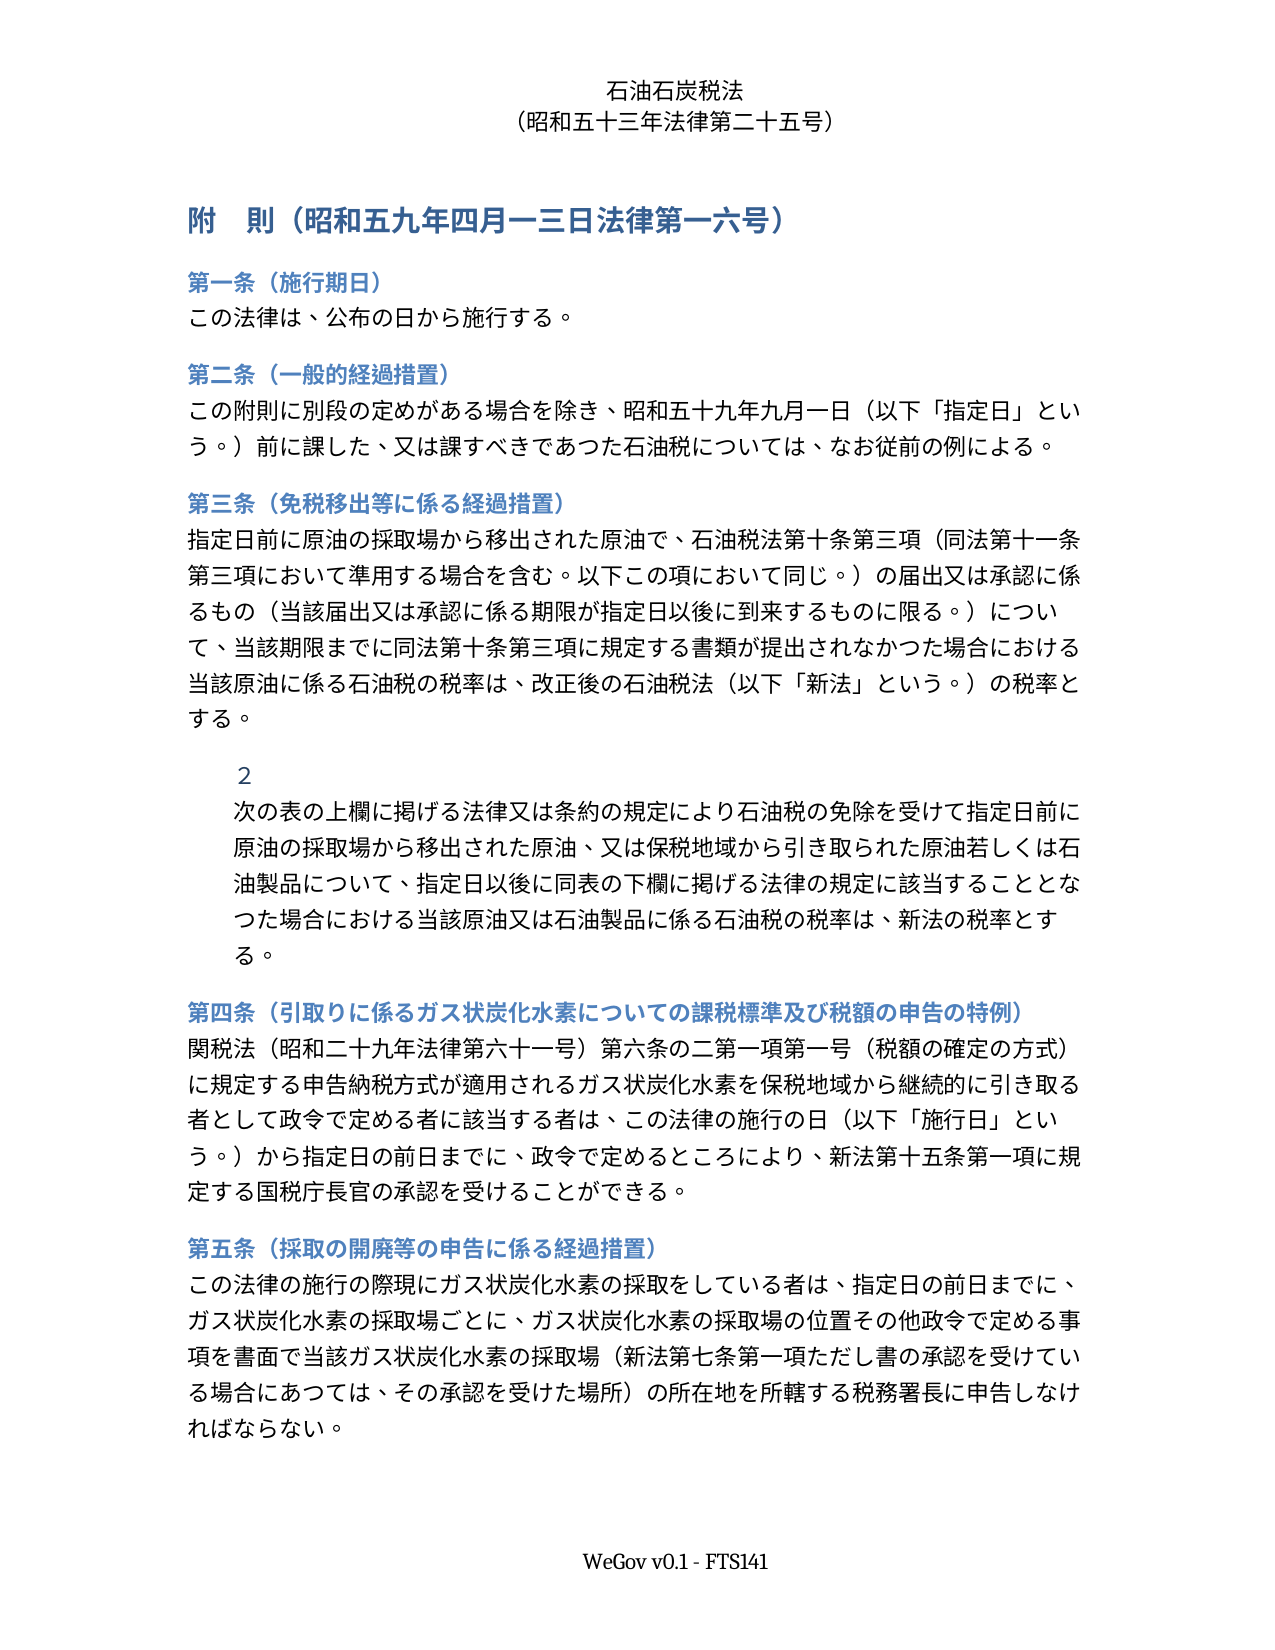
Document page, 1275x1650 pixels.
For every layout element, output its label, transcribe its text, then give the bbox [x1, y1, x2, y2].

text この法律は、公布の日から施行する。 [187, 302, 1087, 334]
subtitle 第一条（施行期日） [187, 266, 1087, 298]
text 次の表の上欄に掲げる法律又は条約の規定により石油税の免除を受けて指定日前に原油の採取場から移出された原油、又は保税地域から引き取られた原油若しくは石油製品について、指定日以後に同表の下欄に掲げる法律の規定に該当することとなつた場合における当該原油又は石油製品に係る石油税の税率は、新法の税率とする。 [233, 796, 1087, 971]
subtitle 第四条（引取りに係るガス状炭化水素についての課税標準及び税額の申告の特例） [187, 997, 1087, 1028]
subtitle 第三条（免税移出等に係る経過措置） [187, 488, 1087, 519]
subtitle 第五条（採取の開廃等の申告に係る経過措置） [187, 1233, 1087, 1264]
subtitle 第二条（一般的経過措置） [187, 359, 1087, 390]
text この附則に別段の定めがある場合を除き、昭和五十九年九月一日（以下「指定日」という。）前に課した、又は課すべきであつた石油税については、なお従前の例による。 [187, 395, 1087, 462]
subtitle ２ [233, 760, 1087, 791]
subtitle 附 則（昭和五九年四月一三日法律第一六号） [187, 200, 1087, 240]
text 関税法（昭和二十九年法律第六十一号）第六条の二第一項第一号（税額の確定の方式）に規定する申告納税方式が適用されるガス状炭化水素を保税地域から継続的に引き取る者として政令で定める者に該当する者は、この法律の施行の日（以下「施行日」という。）から指定日の前日までに、政令で定めるところにより、新法第十五条第一項に規定する国税庁長官の承認を受けることができる。 [187, 1033, 1087, 1208]
text この法律の施行の際現にガス状炭化水素の採取をしている者は、指定日の前日までに、ガス状炭化水素の採取場ごとに、ガス状炭化水素の採取場の位置その他政令で定める事項を書面で当該ガス状炭化水素の採取場（新法第七条第一項ただし書の承認を受けている場合にあつては、その承認を受けた場所）の所在地を所轄する税務署長に申告しなければならない。 [187, 1269, 1087, 1444]
text 指定日前に原油の採取場から移出された原油で、石油税法第十条第三項（同法第十一条第三項において準用する場合を含む。以下この項において同じ。）の届出又は承認に係るもの（当該届出又は承認に係る期限が指定日以後に到来するものに限る。）について、当該期限までに同法第十条第三項に規定する書類が提出されなかつた場合における当該原油に係る石油税の税率は、改正後の石油税法（以下「新法」という。）の税率とする。 [187, 524, 1087, 735]
